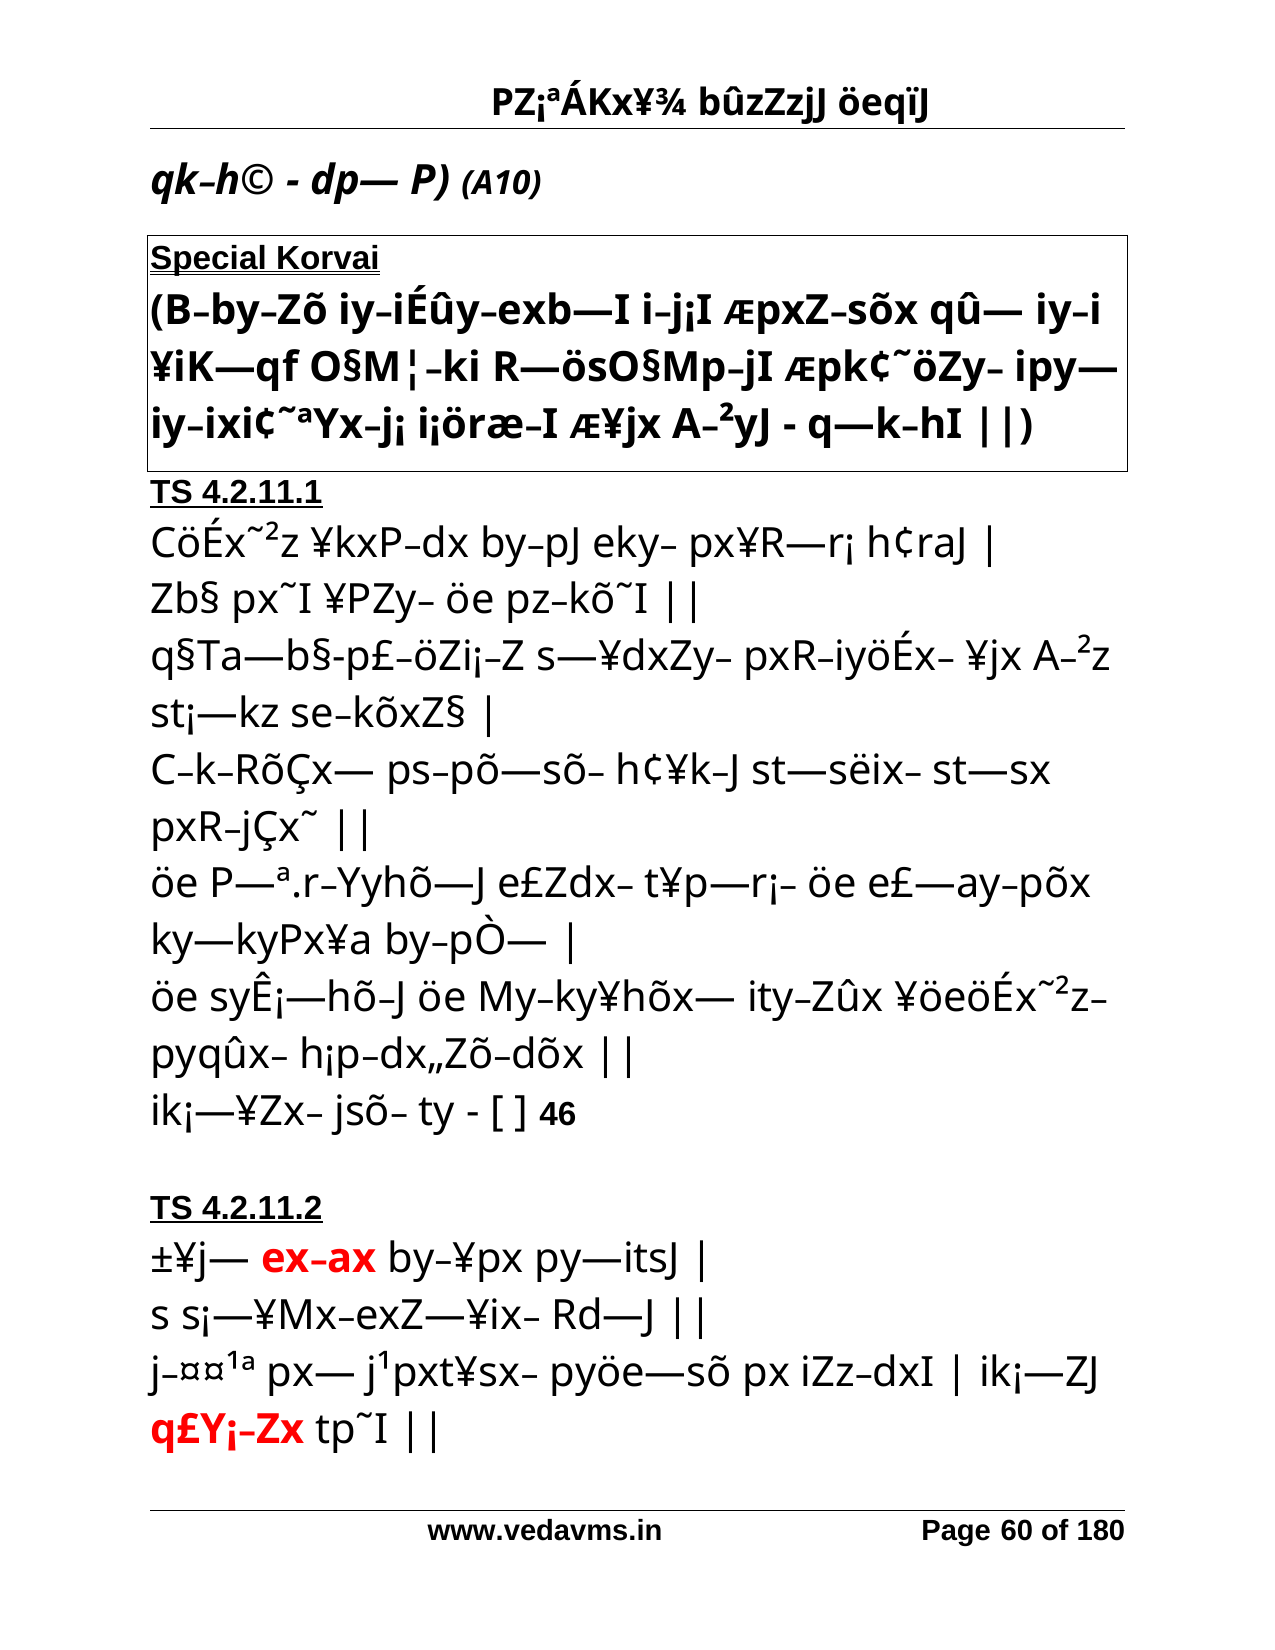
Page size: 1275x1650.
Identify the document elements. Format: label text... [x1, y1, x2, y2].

text C–k–RõÇx— ps–põ—sõ– h¢¥k–J st—sëix– st—sx [150, 740, 1124, 796]
text Zb§ px˜I ¥PZy– öe pz–kõ˜I || [150, 569, 1124, 626]
text öe syÊ¡—hõ–J öe My–ky¥hõx— ity–Zûx ¥öeöÉx˜²z– pyqûx– h¡p–dx„Zõ–dõx || [150, 967, 1124, 1080]
text ky—kyPx¥a by–pÒ— | [150, 910, 1124, 967]
text st¡—kz se–kõxZ§ | [150, 683, 1124, 740]
text ik¡—¥Zx– jsõ– ty - [ ] 46 [150, 1080, 1124, 1137]
text qk–h© - dp— P) (A10) [150, 150, 1124, 207]
text q§Ta—b§-p£–öZi¡–Z s—¥dxZy– pxR–iyöÉx– ¥jx A–²z [150, 626, 1124, 683]
text TS 4.2.11.1 [150, 472, 1124, 511]
text CöÉx˜²z ¥kxP–dx by–pJ eky– px¥R—r¡ h¢raJ | [150, 513, 1124, 569]
text ¥iK—qf O§M¦–ki R—ösO§Mp–jI Æpk¢˜öZy– ipy— [148, 334, 1127, 391]
text j–¤¤¹ª px— j¹pxt¥sx– pyöe—sõ px iZz–dxI | ik¡—ZJ q£Y¡–Zx tp˜I || [150, 1342, 1124, 1455]
text pxR–jÇx˜ || [150, 796, 1124, 853]
text s s¡—¥Mx–exZ—¥ix– Rd—J || [150, 1285, 1124, 1342]
text öe P—ª.r–Yyhõ—J e£Zdx– t¥p—r¡– öe e£—ay–põx [150, 853, 1124, 910]
text Special Korvai [148, 236, 1127, 276]
text TS 4.2.11.2 [150, 1188, 1124, 1226]
text iy–ixi¢˜ªYx–j¡ i¡öræ–I Æ¥jx A–²yJ - q—k–hI ||) [148, 391, 1127, 471]
text (B–by–Zõ iy–iÉûy–exb—I i–j¡I ÆpxZ–sõx qû— iy–i [148, 277, 1127, 334]
text ±¥j— ex–ax by–¥px py—itsJ | [150, 1228, 1124, 1285]
